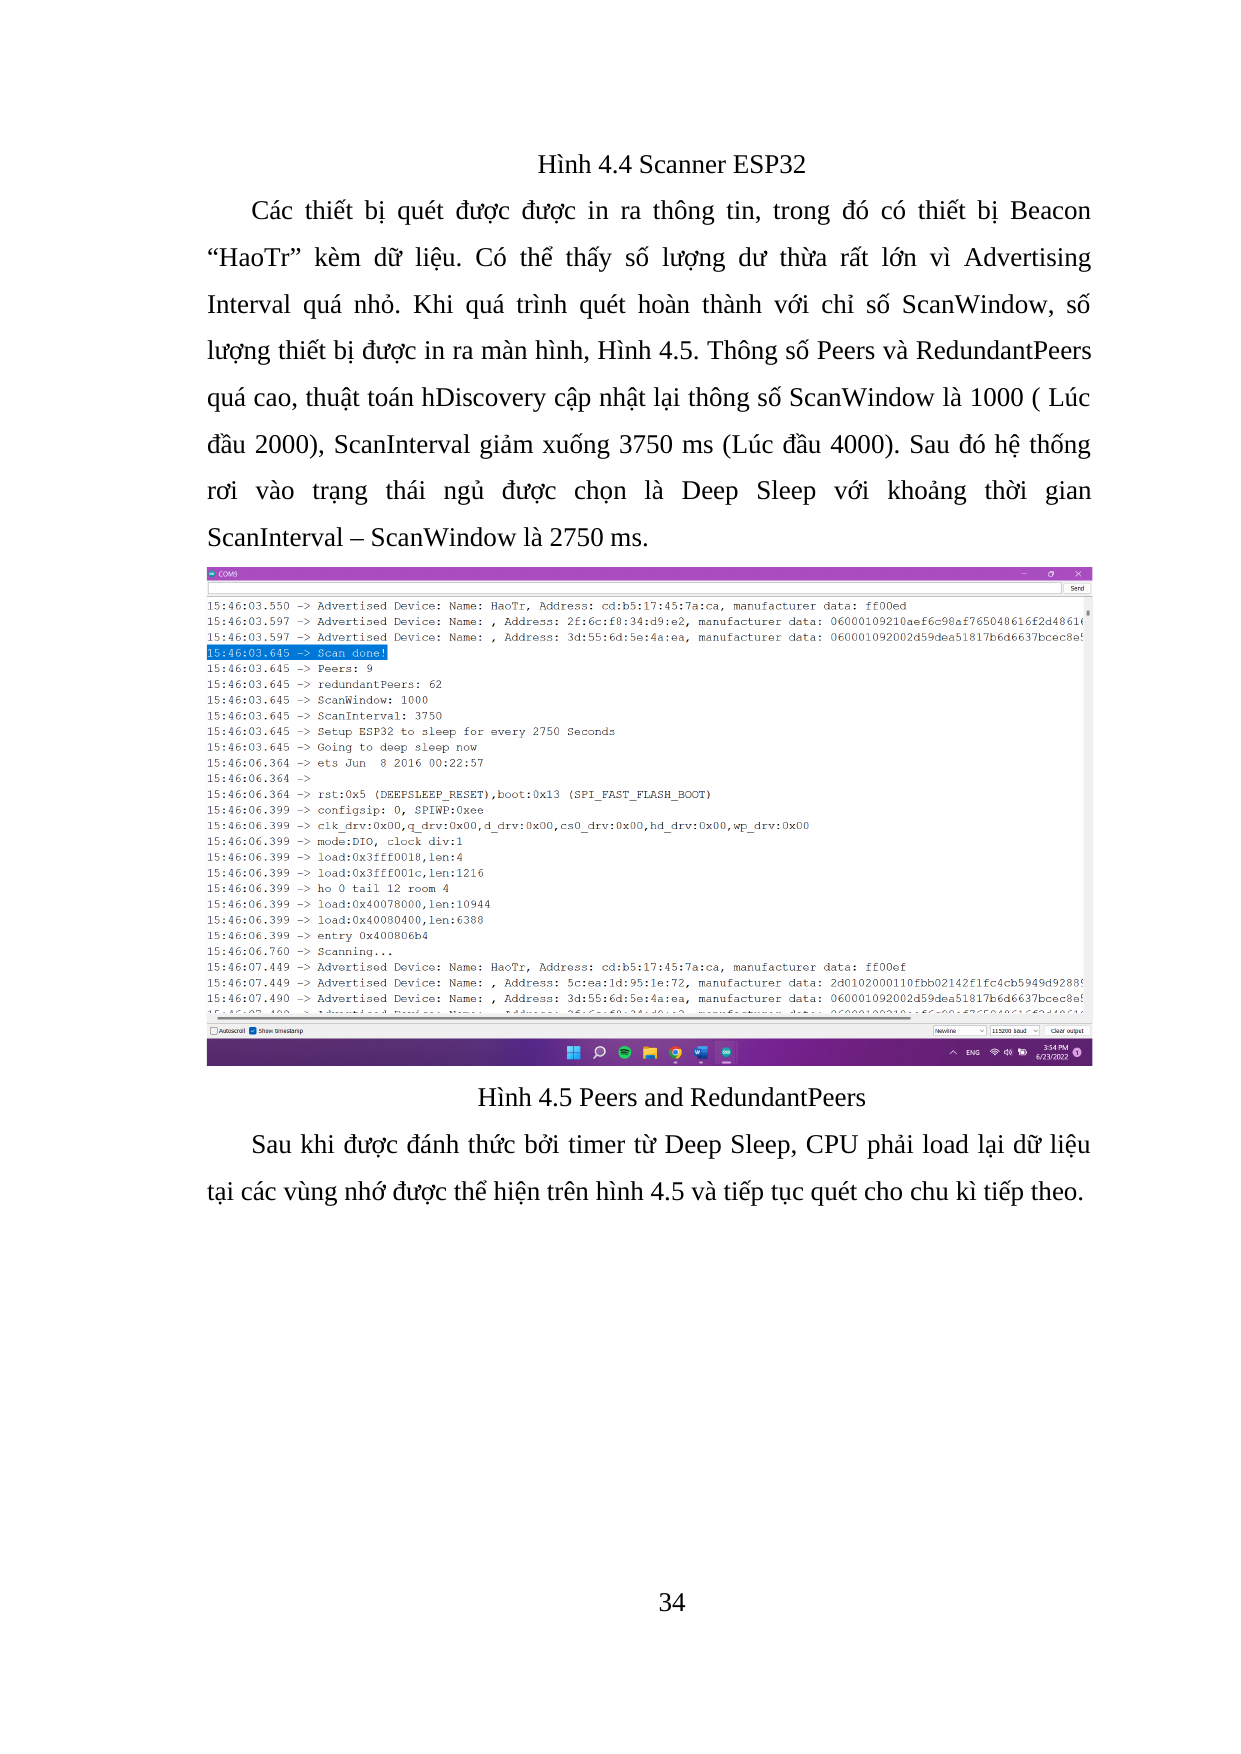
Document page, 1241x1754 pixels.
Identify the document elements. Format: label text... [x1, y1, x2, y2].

text Các thiết bị quét được được in ra thông tin, trong đó có thiết bị Beacon “HaoTr” kèm dữ liệu. Có thể thấy số lượng dư thừa rất lớn vì Advertising Interval quá nhỏ. Khi quá trình quét hoàn thành với chỉ số ScanWindow, số lượng thiết bị được in ra màn hình, Hình 4.5. Thông số Peers và RedundantPeers quá cao, thuật toán hDiscovery cập nhật lại thông số ScanWindow là 1000 ( Lúc đầu 2000), ScanInterval giảm xuống 3750 ms (Lúc đầu 4000). Sau đó hệ thống rơi vào trạng thái ngủ được chọn là Deep Sleep với khoảng thời gian ScanInterval – ScanWindow là 2750 ms. [207, 194, 1092, 552]
text Hình 4.4 Scanner ESP32 [207, 148, 1092, 179]
text Hình 4.5 Peers and RedundantPeers [207, 1082, 1092, 1113]
picture [206, 567, 1093, 1066]
text Sau khi được đánh thức bởi timer từ Deep Sleep, CPU phải load lại dữ liệu tại các vùng nhớ được thể hiện trên hình 4.5 và tiếp tục quét cho chu kì tiếp theo. [207, 1128, 1092, 1206]
